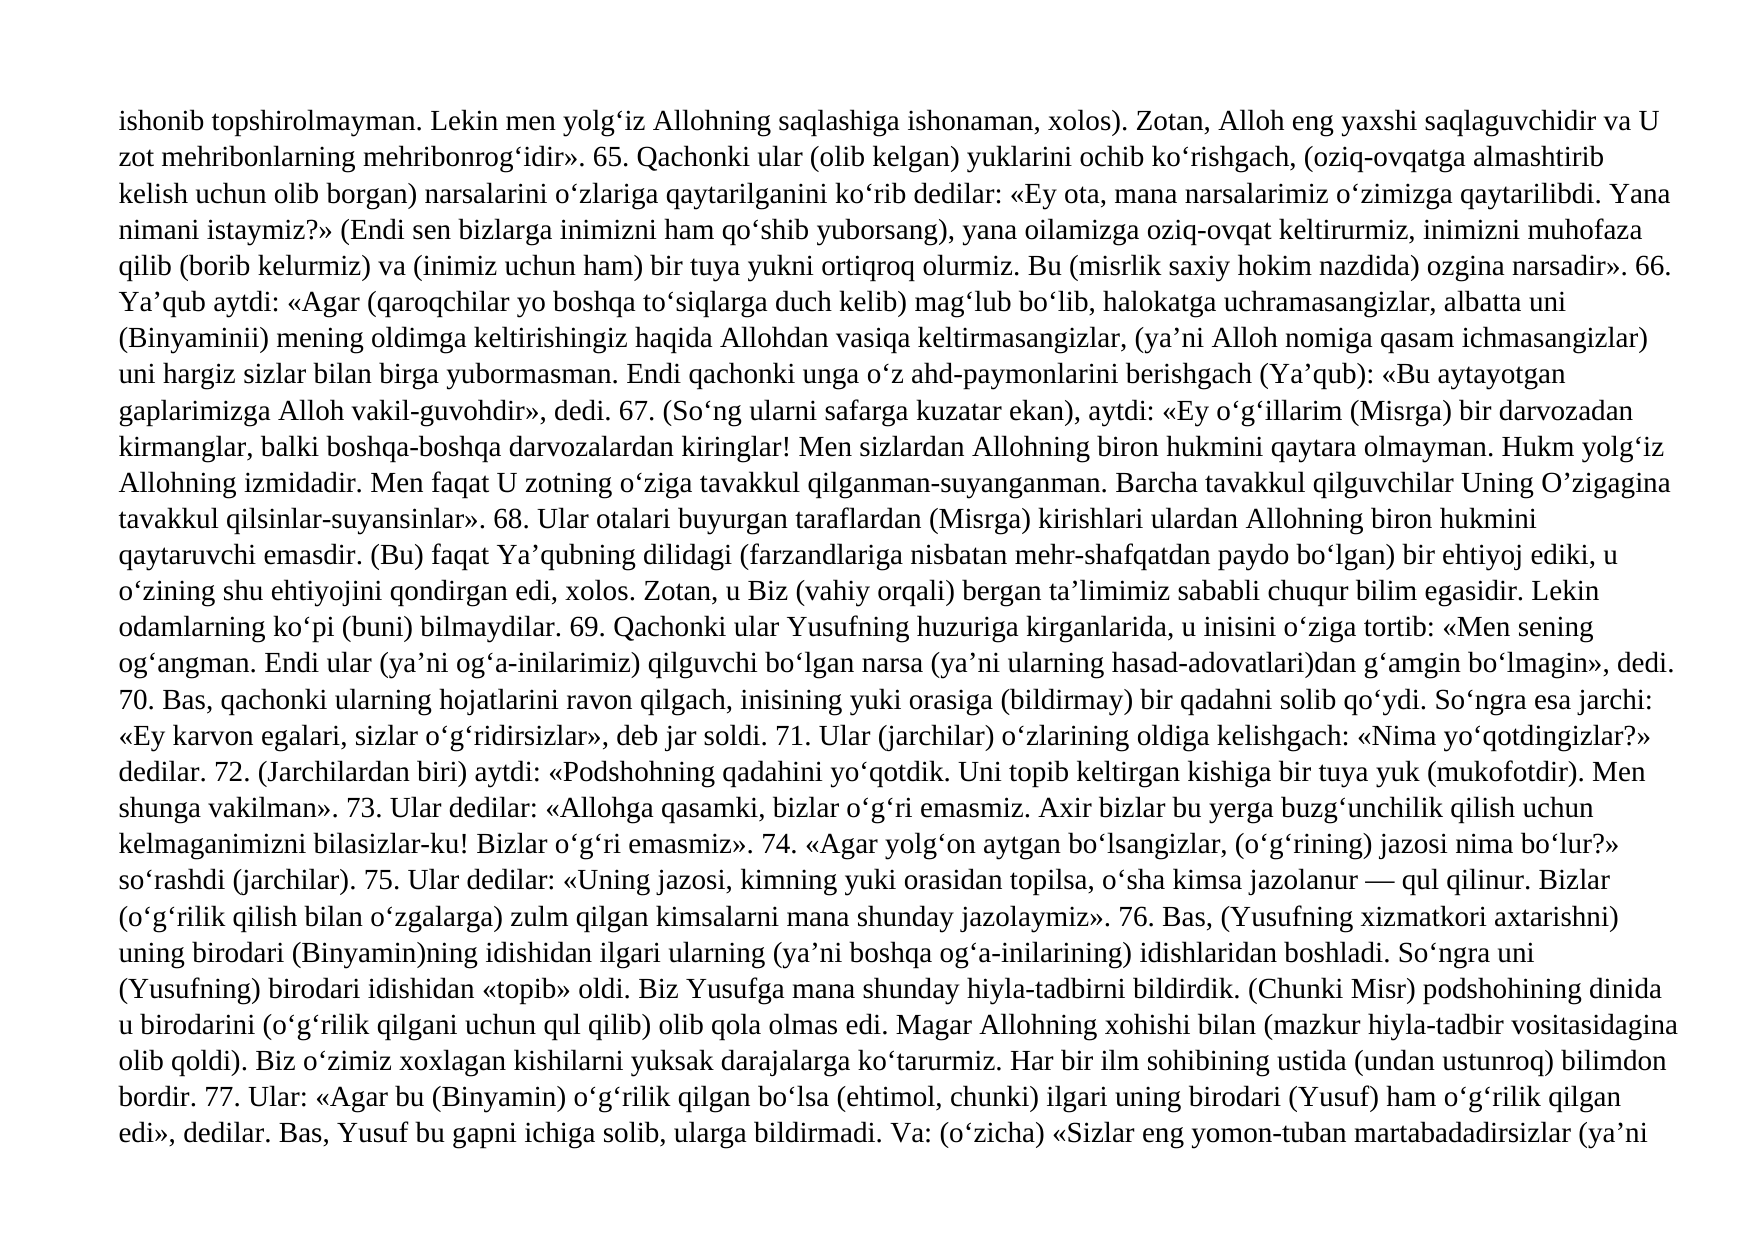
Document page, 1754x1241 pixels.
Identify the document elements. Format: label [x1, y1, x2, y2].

text [118, 103, 1680, 1149]
